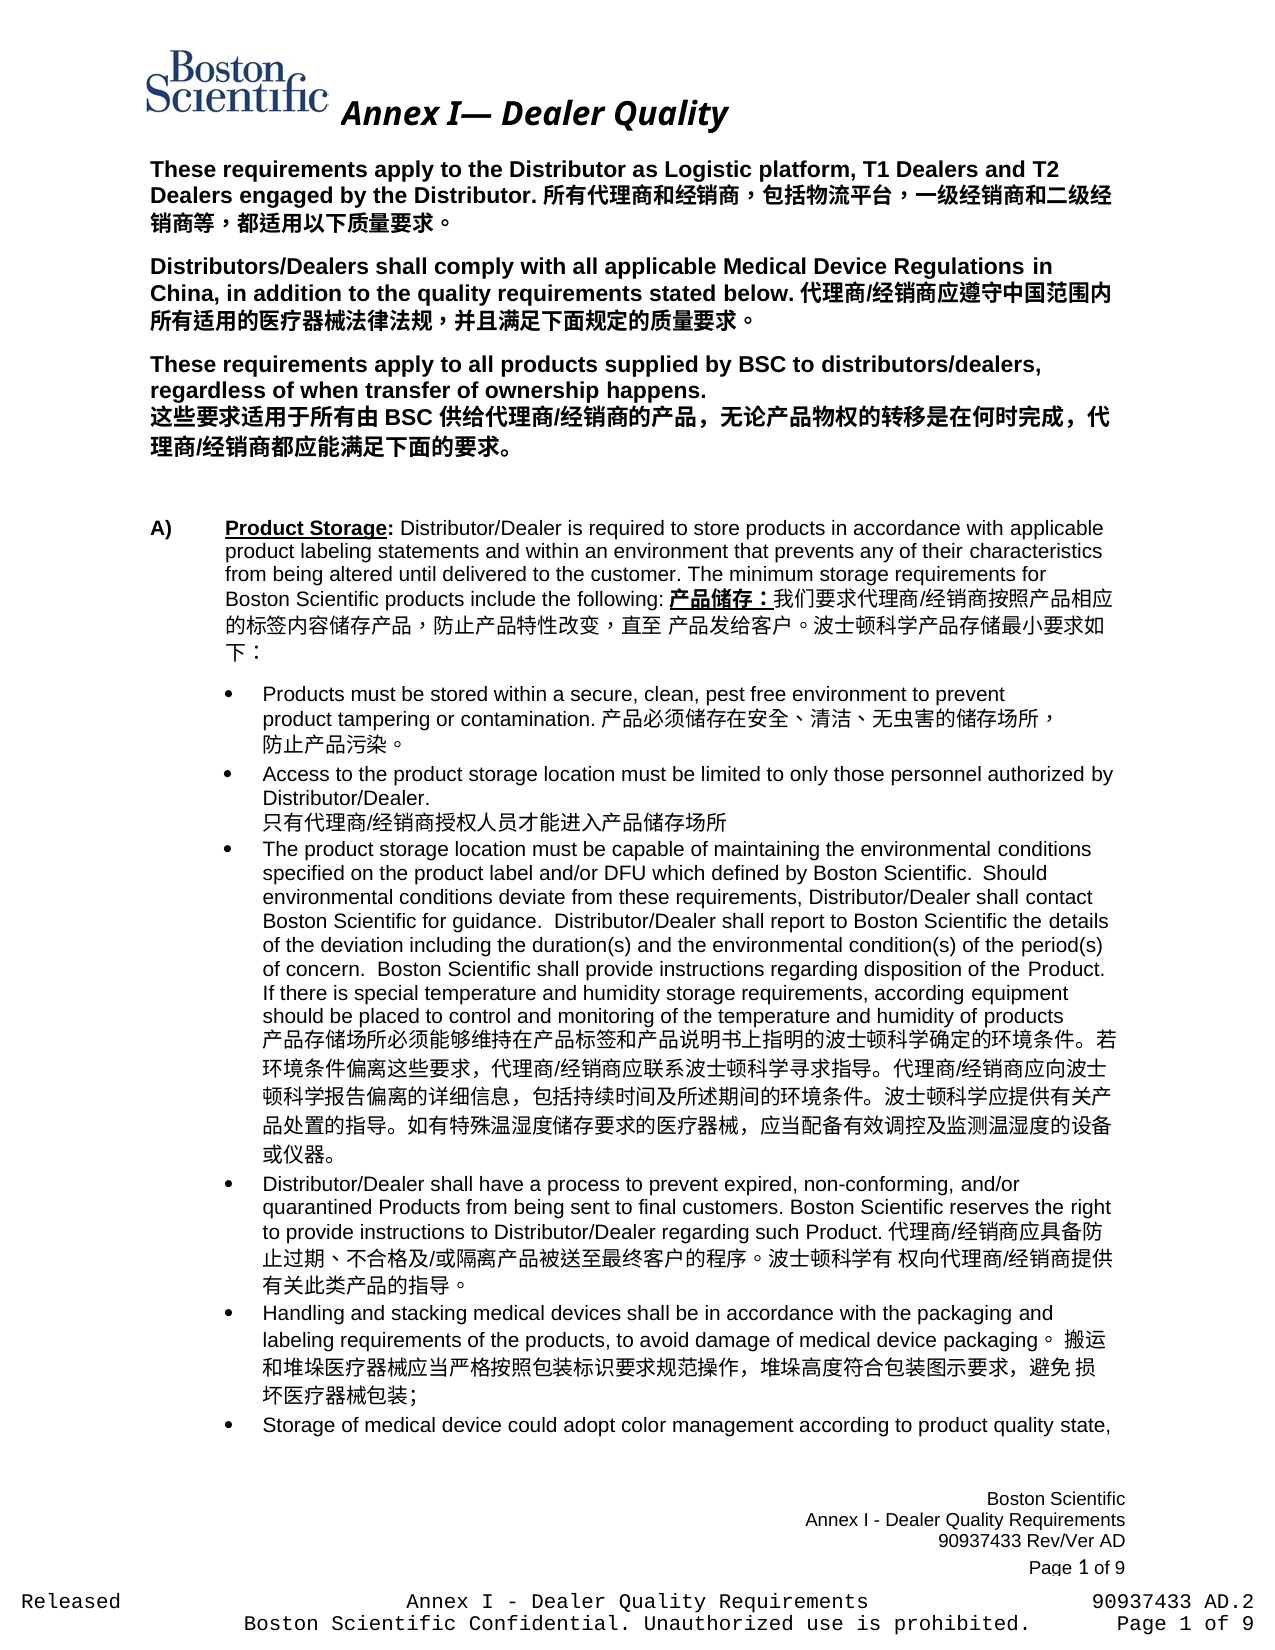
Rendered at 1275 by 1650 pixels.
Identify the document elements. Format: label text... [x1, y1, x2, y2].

subtitle Distributors/Dealers shall comply with all applicable Medical Device Regulations in China, in addition to the quality requirements stated below. 代理商/经销商应遵守中国范围内所有适用的医疗器械法律法规，并且满足下面规定的质量要求。 [150, 255, 1117, 336]
list Handling and stacking medical devices shall be in accordance with the packaging and labeling requirements of the products, to avoid damage of medical device packaging。 搬运和堆垛医疗器械应当严格按照包装标识要求规范操作，堆垛高度符合包装图示要求，避免 损坏医疗器械包装； [225, 1303, 1117, 1409]
text These requirements apply to the Distributor as Logistic platform, T1 Dealers and T2 Dealers engaged by the Distributor. 所有代理商和经销商，包括物流平台，一级经销商和二级经销商等，都适用以下质量要求。 [150, 158, 1117, 237]
text 理商/经销商都应能满足下面的要求。 [150, 431, 1117, 461]
list The product storage location must be capable of maintaining the environmental conditions specified on the product label and/or DFU which defined by Boston Scientific. Should environmental conditions deviate from these requirements, Distributor/Dealer shall contact Boston Scientific for guidance. Distributor/Dealer shall report to Boston Scientific the details of the deviation including the duration(s) and the environmental condition(s) of the period(s) of concern. Boston Scientific shall provide instructions regarding disposition of the Product. If there is special temperature and humidity storage requirements, according equipment should be placed to control and monitoring of the temperature and humidity of products [224, 836, 1114, 1028]
list Storage of medical device could adopt color management according to product quality state, [225, 1412, 1117, 1436]
text 只有代理商/经销商授权人员才能进入产品储存场所 [262, 809, 1117, 835]
list Access to the product storage location must be limited to only those personnel authorized by Distributor/Dealer. [224, 761, 1114, 809]
list Products must be stored within a secure, clean, pest free environment to prevent product tampering or contamination. 产品必须储存在安全、清洁、无虫害的储存场所，防止产品污染。 [225, 684, 1081, 758]
list Product Storage: Distributor/Dealer is required to store products in accordance with applicable product labeling statements and within an environment that prevents any of their characteristics from being altered until delivered to the customer. The minimum storage requirements for Boston Scientific products include the following: 产品储存：我们要求代理商/经销商按照产品相应的标签内容储存产品，防止产品特性改变，直至 产品发给客户。波士顿科学产品存储最小要求如下： [150, 517, 1117, 667]
picture [145, 49, 329, 113]
list Distributor/Dealer shall have a process to prevent expired, non-conforming, and/or quarantined Products from being sent to final customers. Boston Scientific reserves the right to provide instructions to Distributor/Dealer regarding such Product. 代理商/经销商应具备防止过期、不合格及/或隔离产品被送至最终客户的程序。波士顿科学有 权向代理商/经销商提供有关此类产品的指导。 [225, 1173, 1117, 1300]
text 这些要求适用于所有由 BSC 供给代理商/经销商的产品，无论产品物权的转移是在何时完成，代 [150, 404, 1117, 431]
text 产品存储场所必须能够维持在产品标签和产品说明书上指明的波士顿科学确定的环境条件。若 [262, 1028, 1125, 1052]
text 环境条件偏离这些要求，代理商/经销商应联系波士顿科学寻求指导。代理商/经销商应向波士 顿科学报告偏离的详细信息，包括持续时间及所述期间的环境条件。波士顿科学应提供有关产 品处置的指导。如有特殊温湿度储存要求的医疗器械，应当配备有效调控及监测温湿度的设备 或仪器。 [262, 1053, 1117, 1169]
text These requirements apply to all products supplied by BSC to distributors/dealers, regardless of when transfer of ownership happens. [150, 351, 1117, 404]
